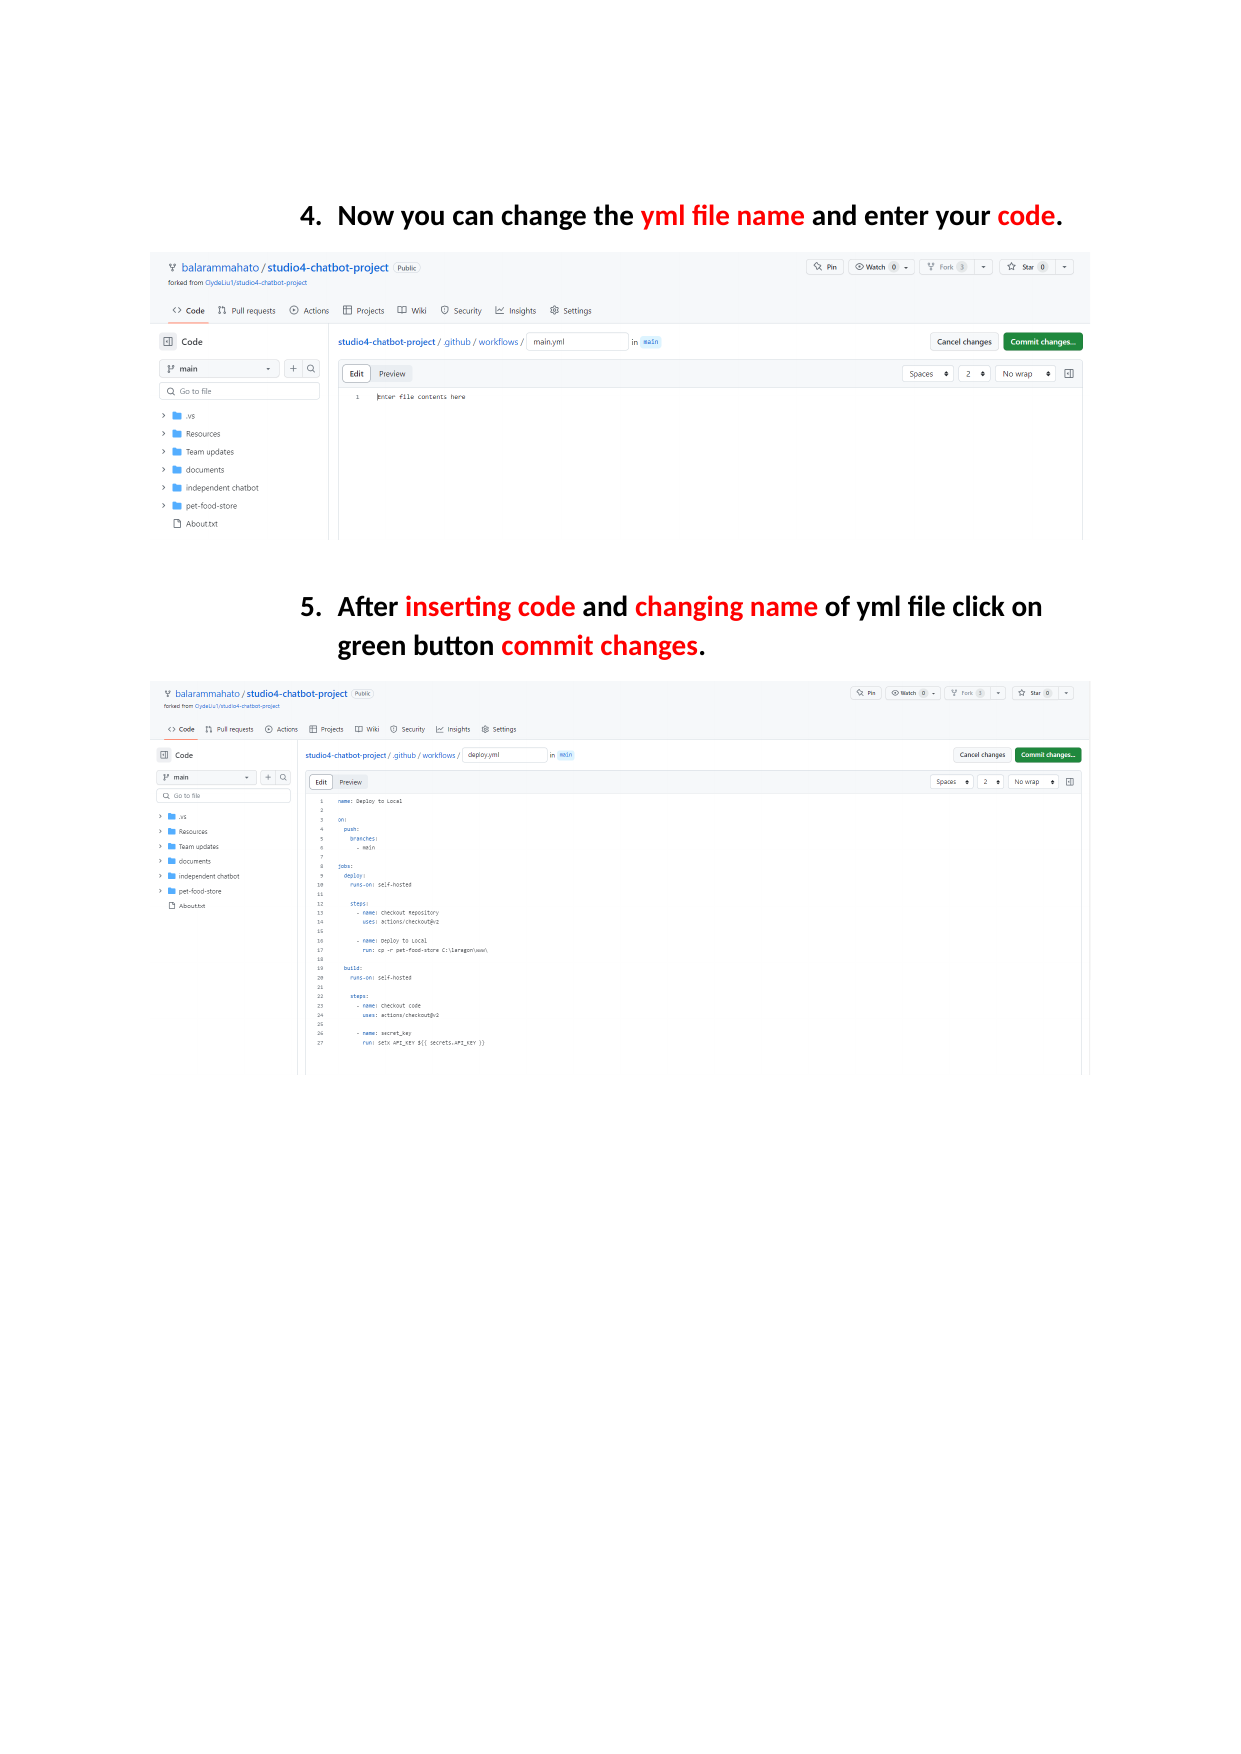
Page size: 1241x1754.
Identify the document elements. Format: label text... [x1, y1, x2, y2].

picture [150, 252, 1091, 540]
list Now you can change the yml file name and enter your code. [300, 197, 1090, 232]
list After inserting code and changing name of yml file click on green button commit changes. [300, 588, 1090, 662]
picture [150, 681, 1091, 1075]
